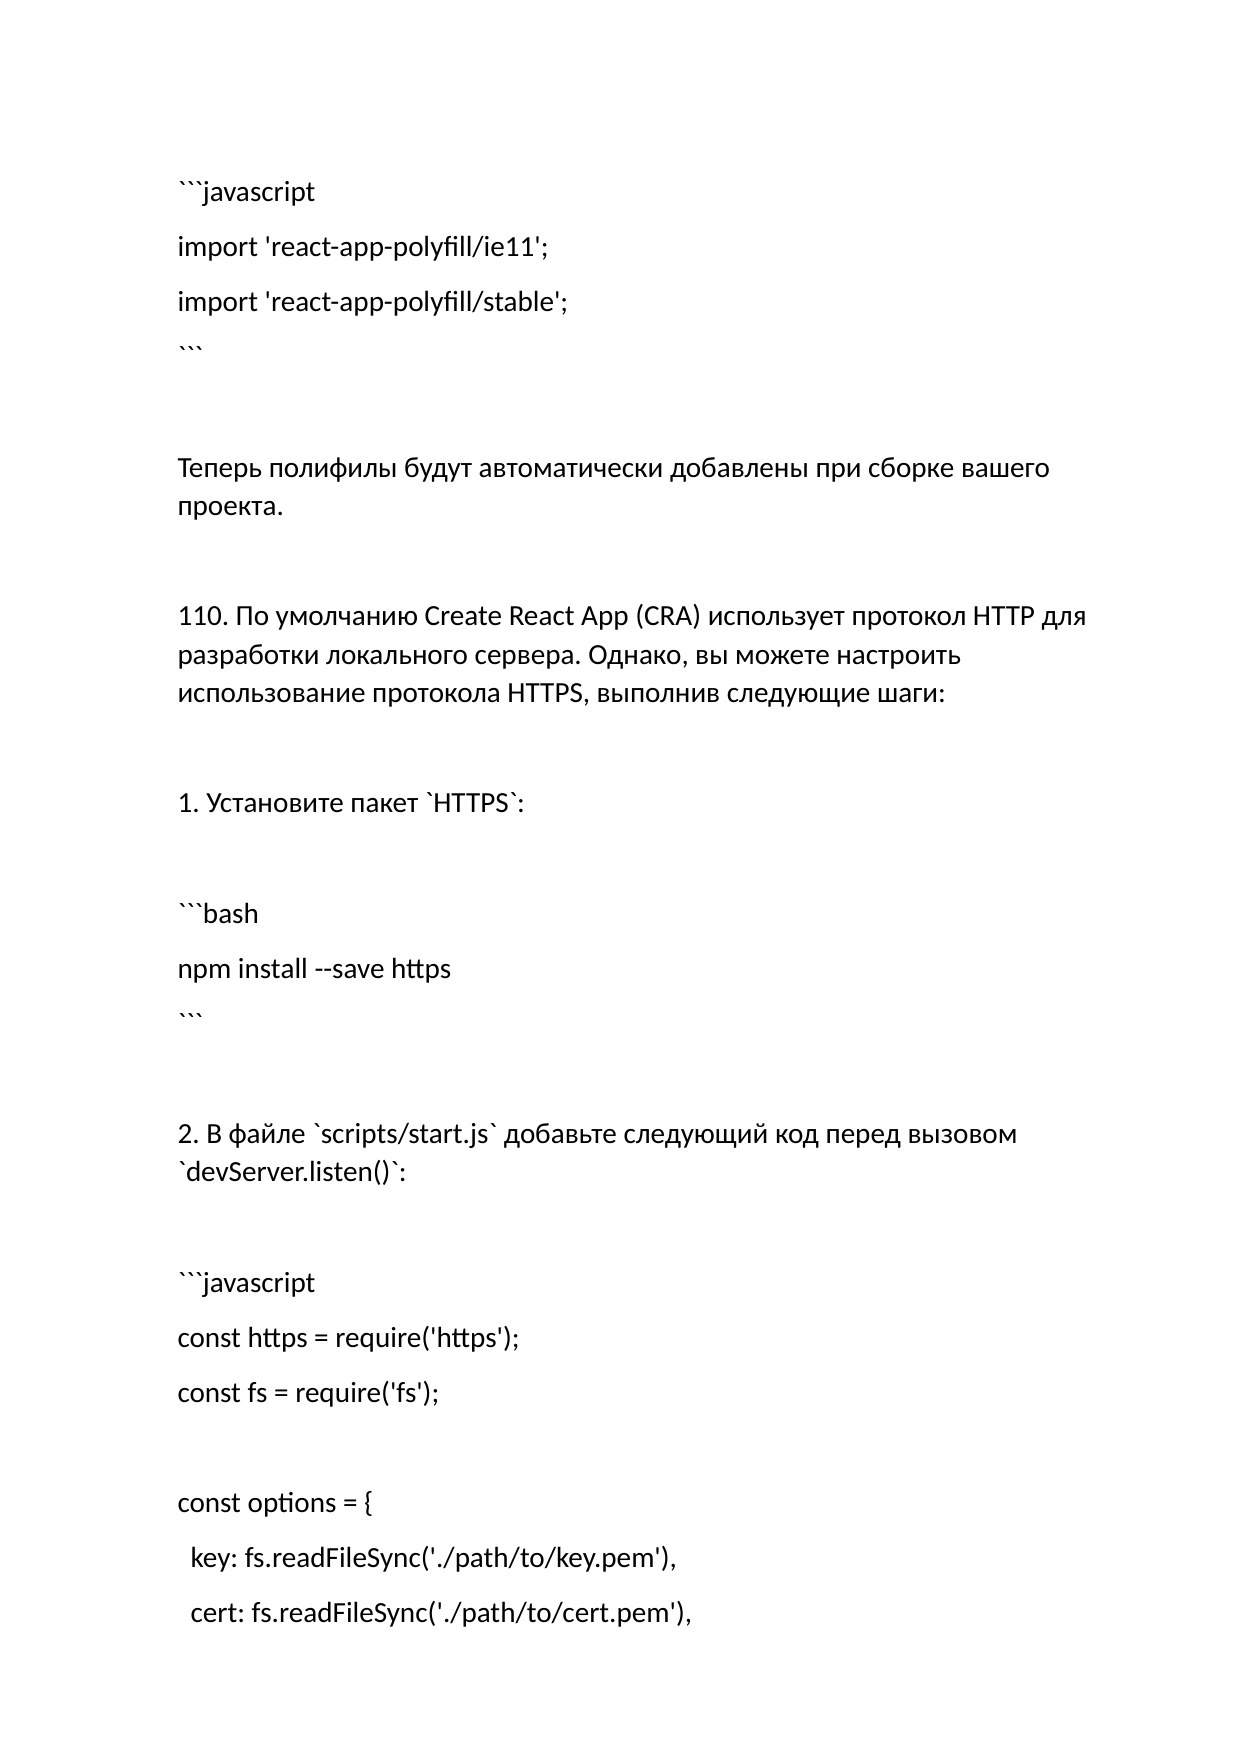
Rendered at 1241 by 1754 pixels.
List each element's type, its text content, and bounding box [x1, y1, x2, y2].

text npm install --save https [177, 950, 1152, 985]
text key: fs.readFileSync('./path/to/key.pem'), [177, 1539, 1152, 1575]
text ```bash [177, 895, 1152, 930]
text Теперь полифилы будут автоматически добавлены при сборке вашего проекта. [177, 449, 1152, 523]
text ```javascript [177, 1264, 1152, 1299]
text ```javascript [177, 173, 1152, 209]
text 110. По умолчанию Create React App (CRA) использует протокол HTTP для разработки локального сервера. Однако, вы можете настроить использование протокола HTTPS, выполнив следующие шаги: [177, 597, 1152, 710]
text const https = require('https'); [177, 1319, 1152, 1354]
text ``` [177, 338, 1152, 374]
text import 'react-app-polyfill/stable'; [177, 283, 1152, 319]
text const options = { [177, 1484, 1152, 1520]
text import 'react-app-polyfill/ie11'; [177, 228, 1152, 264]
text cert: fs.readFileSync('./path/to/cert.pem'), [177, 1594, 1152, 1630]
text const fs = require('fs'); [177, 1374, 1152, 1409]
text ``` [177, 1005, 1152, 1041]
text 2. В файле `scripts/start.js` добавьте следующий код перед вызовом `devServer.listen()`: [177, 1115, 1152, 1189]
text 1. Установите пакет `HTTPS`: [177, 784, 1152, 820]
